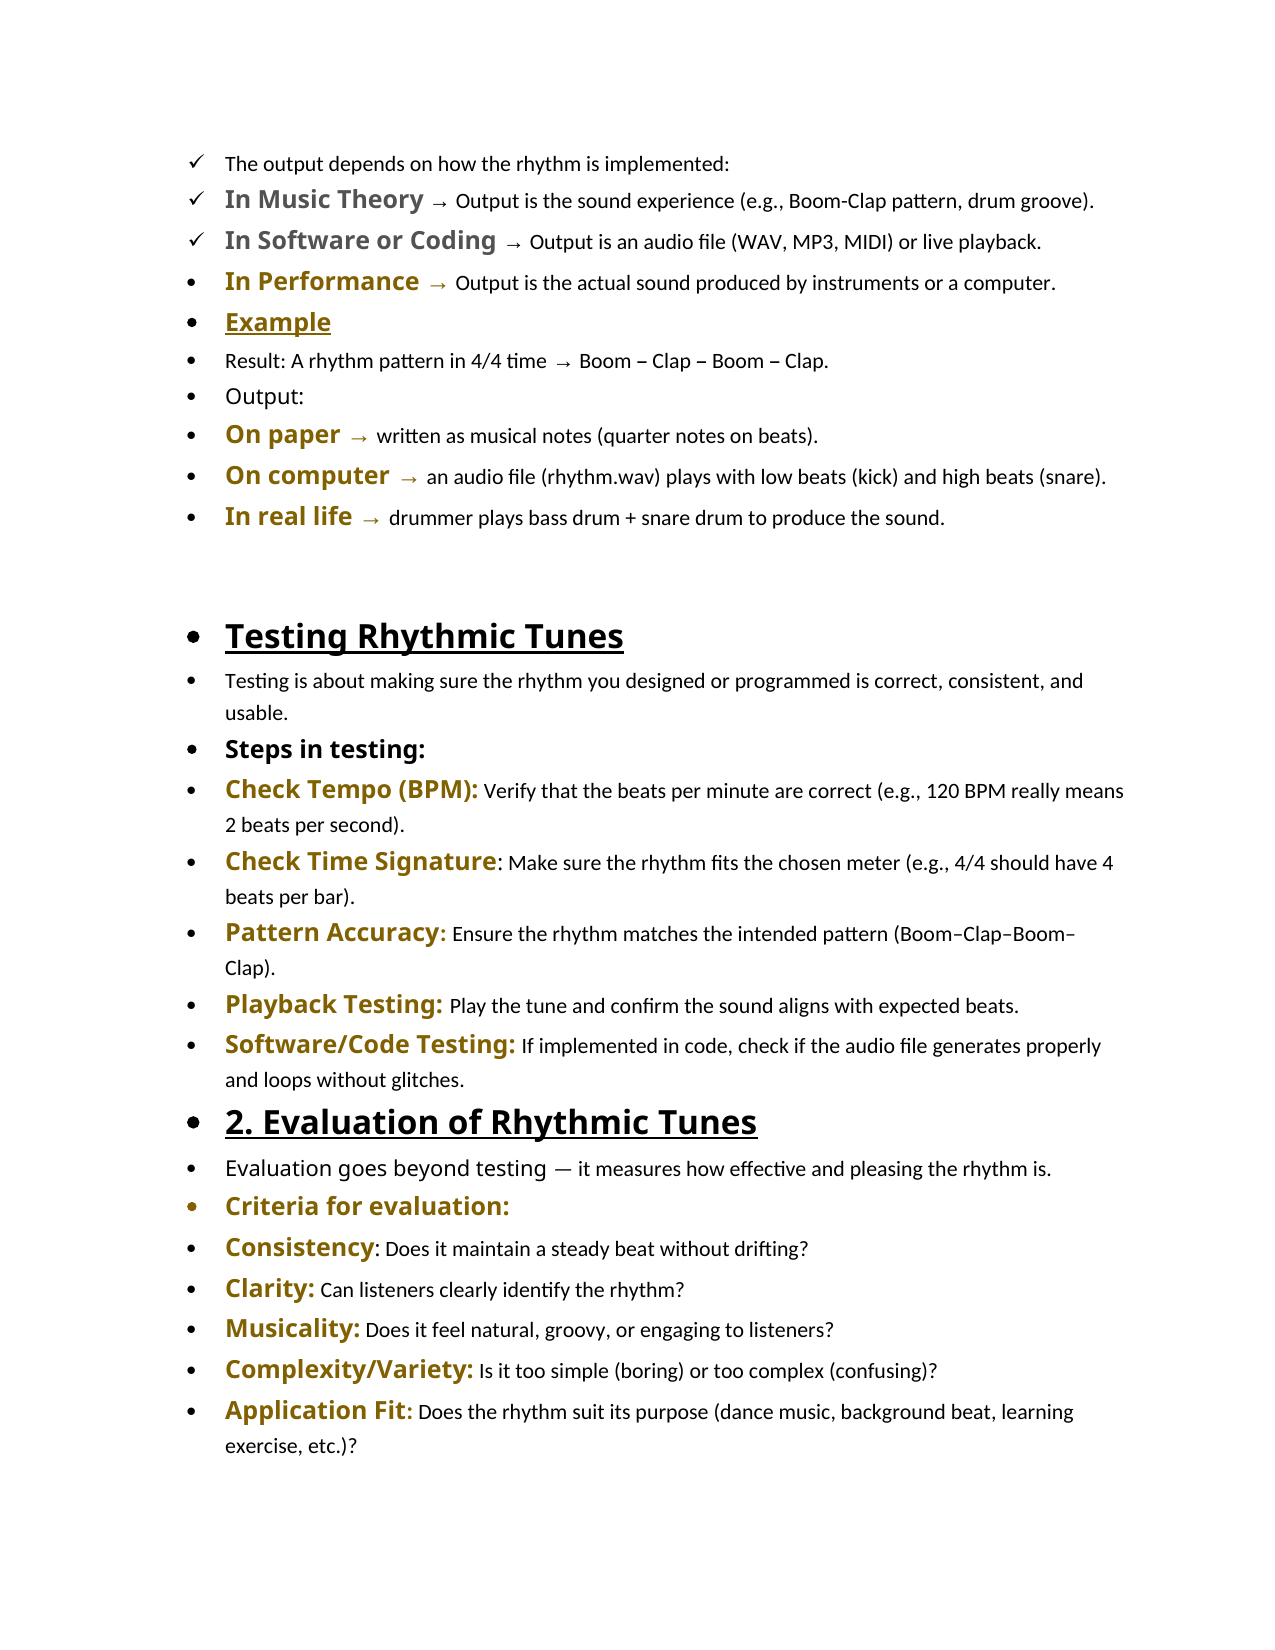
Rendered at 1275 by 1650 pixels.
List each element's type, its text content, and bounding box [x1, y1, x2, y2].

list Musicality: Does it feel natural, groovy, or engaging to listeners? [187, 1311, 1125, 1345]
list Pattern Accuracy: Ensure the rhythm matches the intended pattern (Boom–Clap–Boom–Clap). [187, 915, 1125, 981]
list Consistency: Does it maintain a steady beat without drifting? [187, 1229, 1125, 1263]
list In real life → drummer plays bass drum + snare drum to produce the sound. [187, 498, 1125, 532]
list Application Fit: Does the rhythm suit its purpose (dance music, background beat, learning exercise, etc.)? [187, 1393, 1125, 1459]
list Output: [187, 381, 1125, 411]
list In Software or Coding → Output is an audio file (WAV, MP3, MIDI) or live playback. [187, 223, 1125, 257]
list Example [187, 304, 1125, 338]
list In Performance → Output is the actual sound produced by instruments or a computer. [187, 264, 1125, 298]
list Steps in testing: [187, 731, 1125, 765]
list Check Tempo (BPM): Verify that the beats per minute are correct (e.g., 120 BPM really means 2 beats per second). [187, 772, 1125, 838]
list Clarity: Can listeners clearly identify the rhythm? [187, 1270, 1125, 1304]
list Testing is about making sure the rhythm you designed or programmed is correct, consistent, and usable. [187, 667, 1125, 726]
list 2. Evaluation of Rhythmic Tunes [187, 1098, 1125, 1144]
list Complexity/Variety: Is it too simple (boring) or too complex (confusing)? [187, 1352, 1125, 1386]
list Criteria for evaluation: [187, 1189, 1125, 1223]
list In Music Theory → Output is the sound experience (e.g., Boom-Clap pattern, drum groove). [187, 182, 1125, 216]
list On paper → written as musical notes (quarter notes on beats). [187, 417, 1125, 451]
list The output depends on how the rhythm is implemented: [187, 150, 1125, 177]
list Playback Testing: Play the tune and confirm the sound aligns with expected beats. [187, 986, 1125, 1020]
list Result: A rhythm pattern in 4/4 time → Boom – Clap – Boom – Clap. [187, 345, 1125, 375]
list Testing Rhythmic Tunes [187, 613, 1125, 658]
list Check Time Signature: Make sure the rhythm fits the chosen meter (e.g., 4/4 should have 4 beats per bar). [187, 843, 1125, 909]
list Evaluation goes beyond testing — it measures how effective and pleasing the rhythm is. [187, 1153, 1125, 1183]
list Software/Code Testing: If implemented in code, check if the audio file generates properly and loops without glitches. [187, 1027, 1125, 1093]
list On computer → an audio file (rhythm.wav) plays with low beats (kick) and high beats (snare). [187, 458, 1125, 492]
